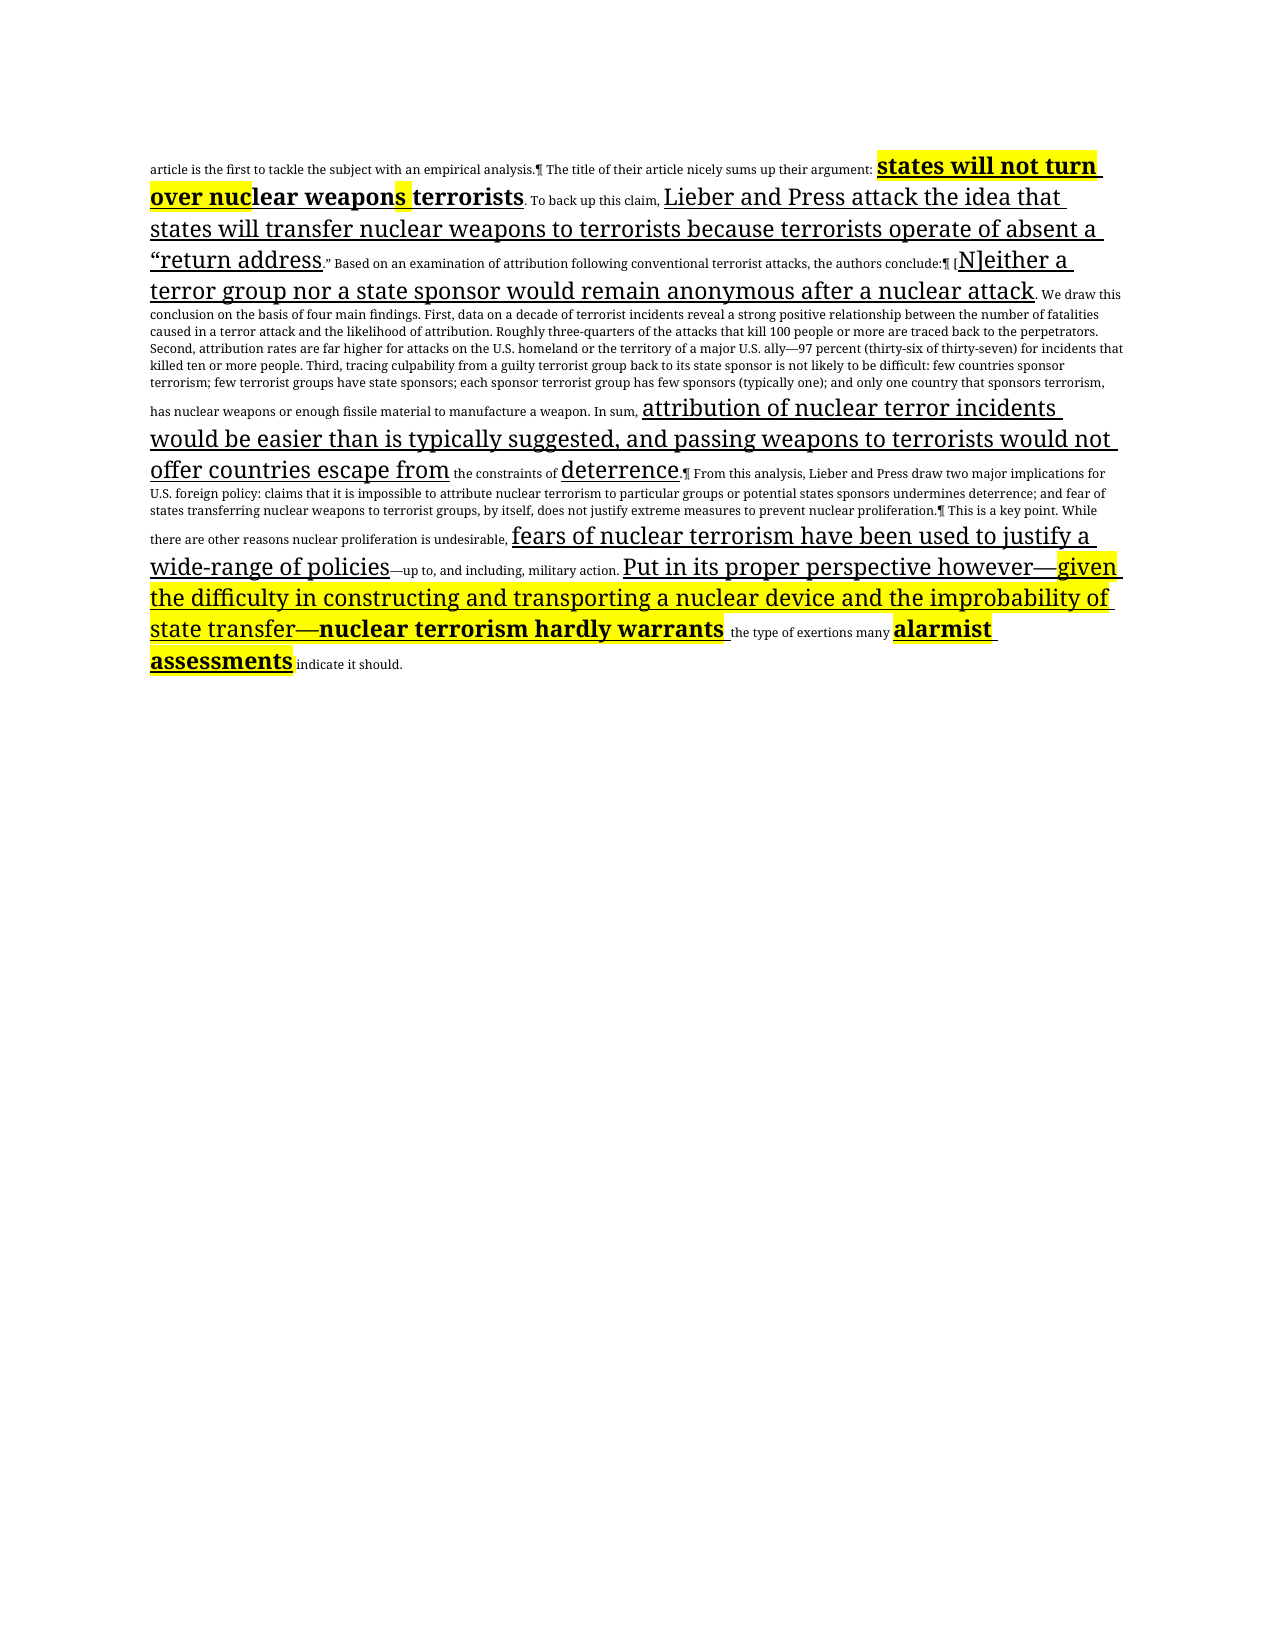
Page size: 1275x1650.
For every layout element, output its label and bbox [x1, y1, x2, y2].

text [150, 150, 1125, 676]
